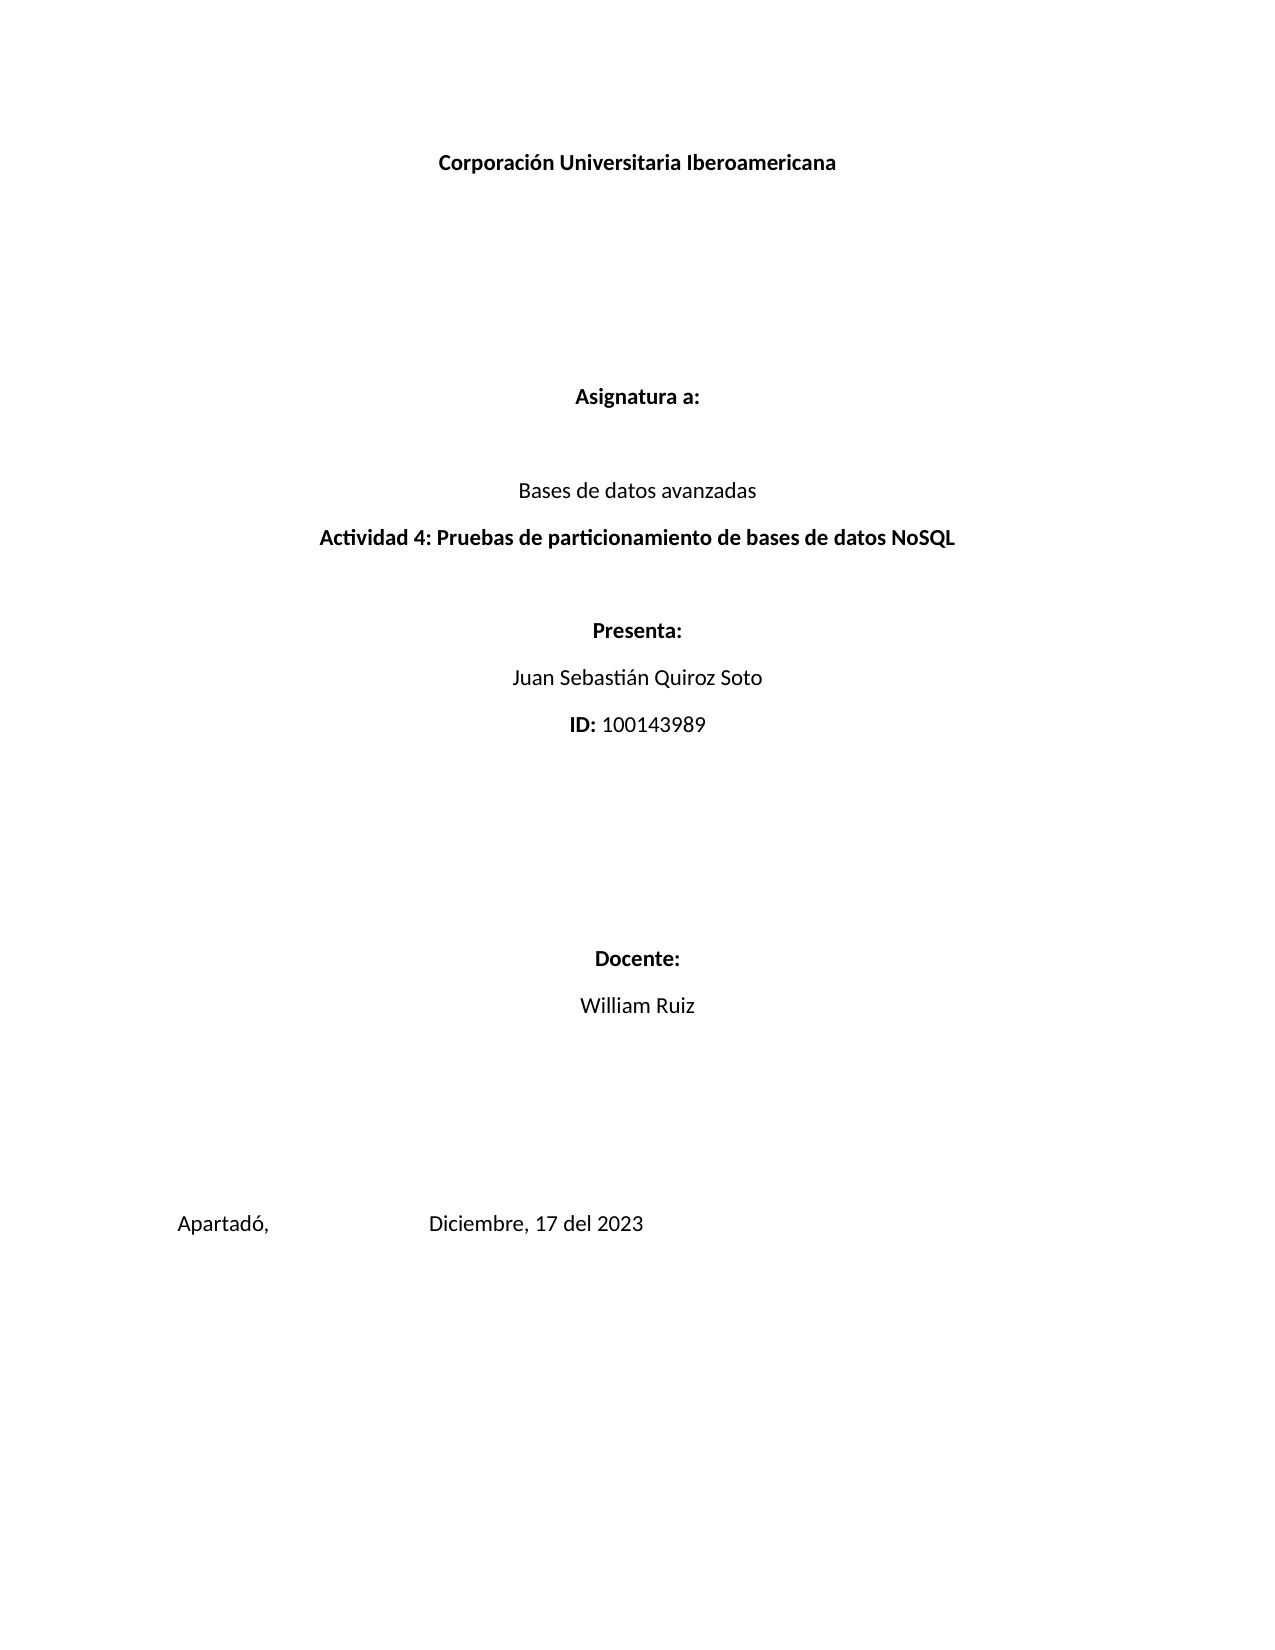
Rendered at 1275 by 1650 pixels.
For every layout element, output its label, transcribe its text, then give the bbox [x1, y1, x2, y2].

text ID: 100143989 [177, 710, 1098, 738]
text Corporación Universitaria Iberoamericana [177, 148, 1098, 176]
text Actividad 4: Pruebas de particionamiento de bases de datos NoSQL [177, 523, 1098, 551]
text Bases de datos avanzadas [177, 476, 1098, 504]
text Juan Sebastián Quiroz Soto [177, 663, 1098, 691]
text Asignatura a: [177, 382, 1098, 410]
text Presenta: [177, 616, 1098, 644]
text William Ruiz [177, 991, 1098, 1049]
text Docente: [177, 944, 1098, 972]
text Apartadó, Diciembre, 17 del 2023 [177, 1209, 1098, 1237]
